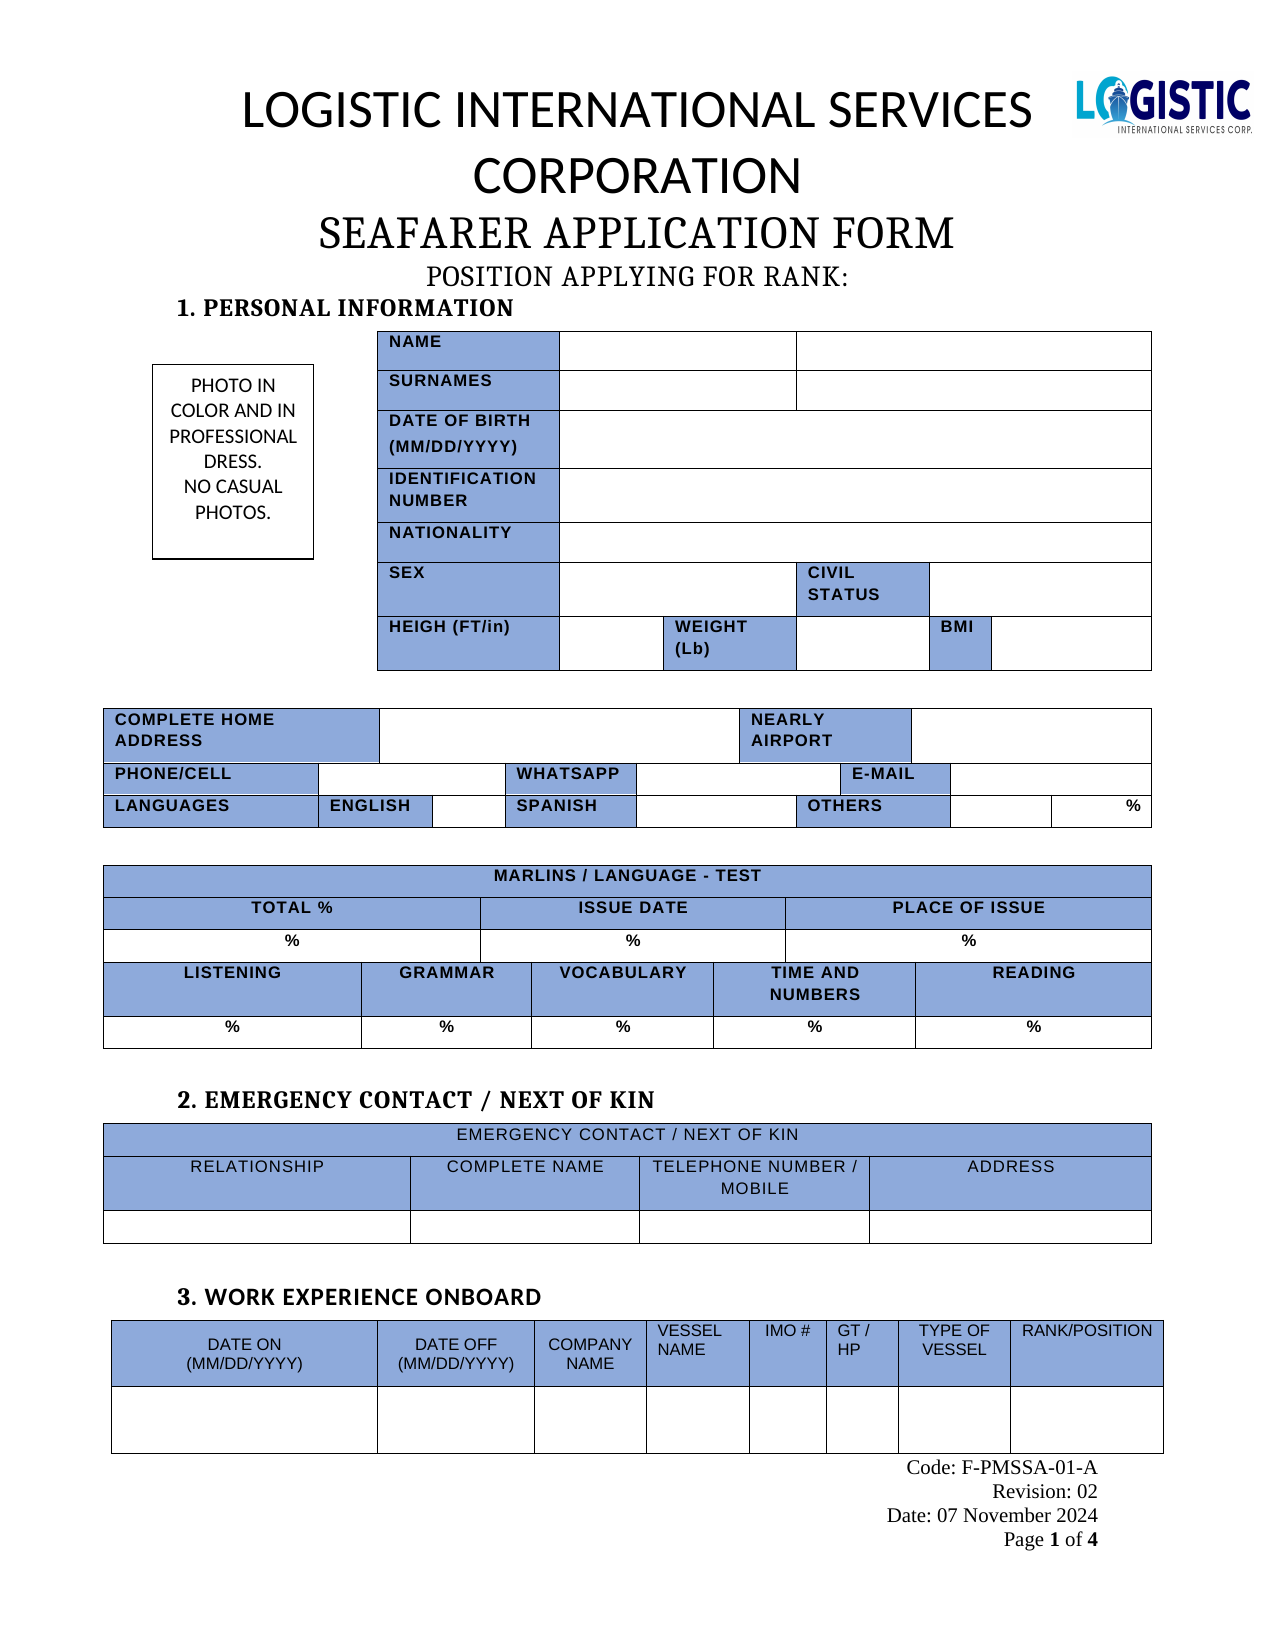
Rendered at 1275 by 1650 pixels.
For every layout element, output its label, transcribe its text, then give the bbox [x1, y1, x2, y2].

table_cell [951, 796, 1051, 827]
table_cell % [786, 930, 1151, 962]
table_header COMPLETE HOME ADDRESS [104, 709, 379, 762]
table_cell [560, 371, 796, 410]
table_cell [992, 617, 1151, 670]
table_header NEARLY AIRPORT [740, 709, 911, 762]
table_cell SPANISH [506, 796, 636, 827]
table_cell [647, 1387, 749, 1453]
table_cell HEIGH (FT/in) [378, 617, 559, 670]
table_cell WHATSAPP [506, 764, 636, 794]
table_cell TELEPHONE NUMBER / MOBILE [640, 1157, 869, 1210]
table_cell [637, 764, 840, 794]
table_cell WEIGHT (Lb) [664, 617, 796, 670]
table_cell [797, 371, 1151, 410]
table_cell % [532, 1017, 713, 1048]
table_cell ADDRESS [870, 1157, 1151, 1210]
table_cell E-MAIL [841, 764, 950, 794]
text POSITION APPLYING FOR RANK: [177, 260, 1098, 293]
table_cell ISSUE DATE [481, 898, 785, 929]
table_header RANK/POSITION [1011, 1321, 1163, 1386]
table_cell % [104, 1017, 361, 1048]
table_cell [750, 1387, 826, 1453]
table_header [560, 332, 796, 370]
table_cell [640, 1211, 869, 1242]
table_cell NATIONALITY [378, 523, 559, 562]
table_header DATE ON (MM/DD/YYYY) [112, 1321, 377, 1386]
table_cell [560, 617, 663, 670]
table_cell [560, 411, 1151, 468]
table_header IMO # [750, 1321, 826, 1386]
table_cell COMPLETE NAME [411, 1157, 639, 1210]
table_header [380, 709, 739, 762]
text SEAFARER APPLICATION FORM [177, 207, 1098, 260]
table_header [797, 332, 1151, 370]
table_cell VOCABULARY [532, 963, 713, 1016]
table_cell GRAMMAR [362, 963, 531, 1016]
table_cell [433, 796, 505, 827]
table_cell [637, 796, 796, 827]
text 1. PERSONAL INFORMATION [177, 293, 1098, 322]
table_header GT / HP [827, 1321, 898, 1386]
table_cell [560, 563, 796, 616]
table_cell [560, 469, 1151, 522]
text 3. WORK EXPERIENCE ONBOARD [177, 1281, 1098, 1311]
table_cell TIME AND NUMBERS [714, 963, 915, 1016]
table_cell READING [916, 963, 1151, 1016]
table_cell LISTENING [104, 963, 361, 1016]
table_cell [899, 1387, 1010, 1453]
table_header NAME [378, 332, 559, 370]
table_cell % [916, 1017, 1151, 1048]
table_cell [112, 1387, 377, 1453]
table_cell % [481, 930, 785, 962]
table_cell [797, 617, 929, 670]
text 2. EMERGENCY CONTACT / NEXT OF KIN [177, 1086, 1098, 1115]
table_cell [930, 563, 1151, 616]
picture [1072, 71, 1254, 138]
table_header VESSEL NAME [647, 1321, 749, 1386]
table_cell [104, 1211, 410, 1242]
table_header [912, 709, 1151, 762]
table_cell ENGLISH [319, 796, 432, 827]
table_cell IDENTIFICATION NUMBER [378, 469, 559, 522]
table_cell CIVIL STATUS [797, 563, 929, 616]
table_cell % [104, 930, 480, 962]
table_cell BMI [930, 617, 991, 670]
table_cell % [1052, 796, 1151, 827]
table_cell LANGUAGES [104, 796, 318, 827]
table_cell [411, 1211, 639, 1242]
table_cell [560, 523, 1151, 562]
table_cell [1011, 1387, 1163, 1453]
table_cell [827, 1387, 898, 1453]
table_header COMPANY NAME [535, 1321, 646, 1386]
table_cell [378, 1387, 534, 1453]
table_cell [319, 764, 505, 794]
table_header MARLINS / LANGUAGE - TEST [104, 866, 1151, 897]
table_cell RELATIONSHIP [104, 1157, 410, 1210]
table_header TYPE OF VESSEL [899, 1321, 1010, 1386]
table_header DATE OFF (MM/DD/YYYY) [378, 1321, 534, 1386]
table_cell [870, 1211, 1151, 1242]
table_cell DATE OF BIRTH (MM/DD/YYYY) [378, 411, 559, 468]
table_cell SEX [378, 563, 559, 616]
table_cell TOTAL % [104, 898, 480, 929]
table_cell % [714, 1017, 915, 1048]
table_cell SURNAMES [378, 371, 559, 410]
table_header EMERGENCY CONTACT / NEXT OF KIN [104, 1124, 1151, 1156]
table_cell [535, 1387, 646, 1453]
table_cell [951, 764, 1151, 794]
table_cell PHONE/CELL [104, 764, 318, 794]
table_cell OTHERS [797, 796, 950, 827]
table_cell % [362, 1017, 531, 1048]
table_cell PLACE OF ISSUE [786, 898, 1151, 929]
